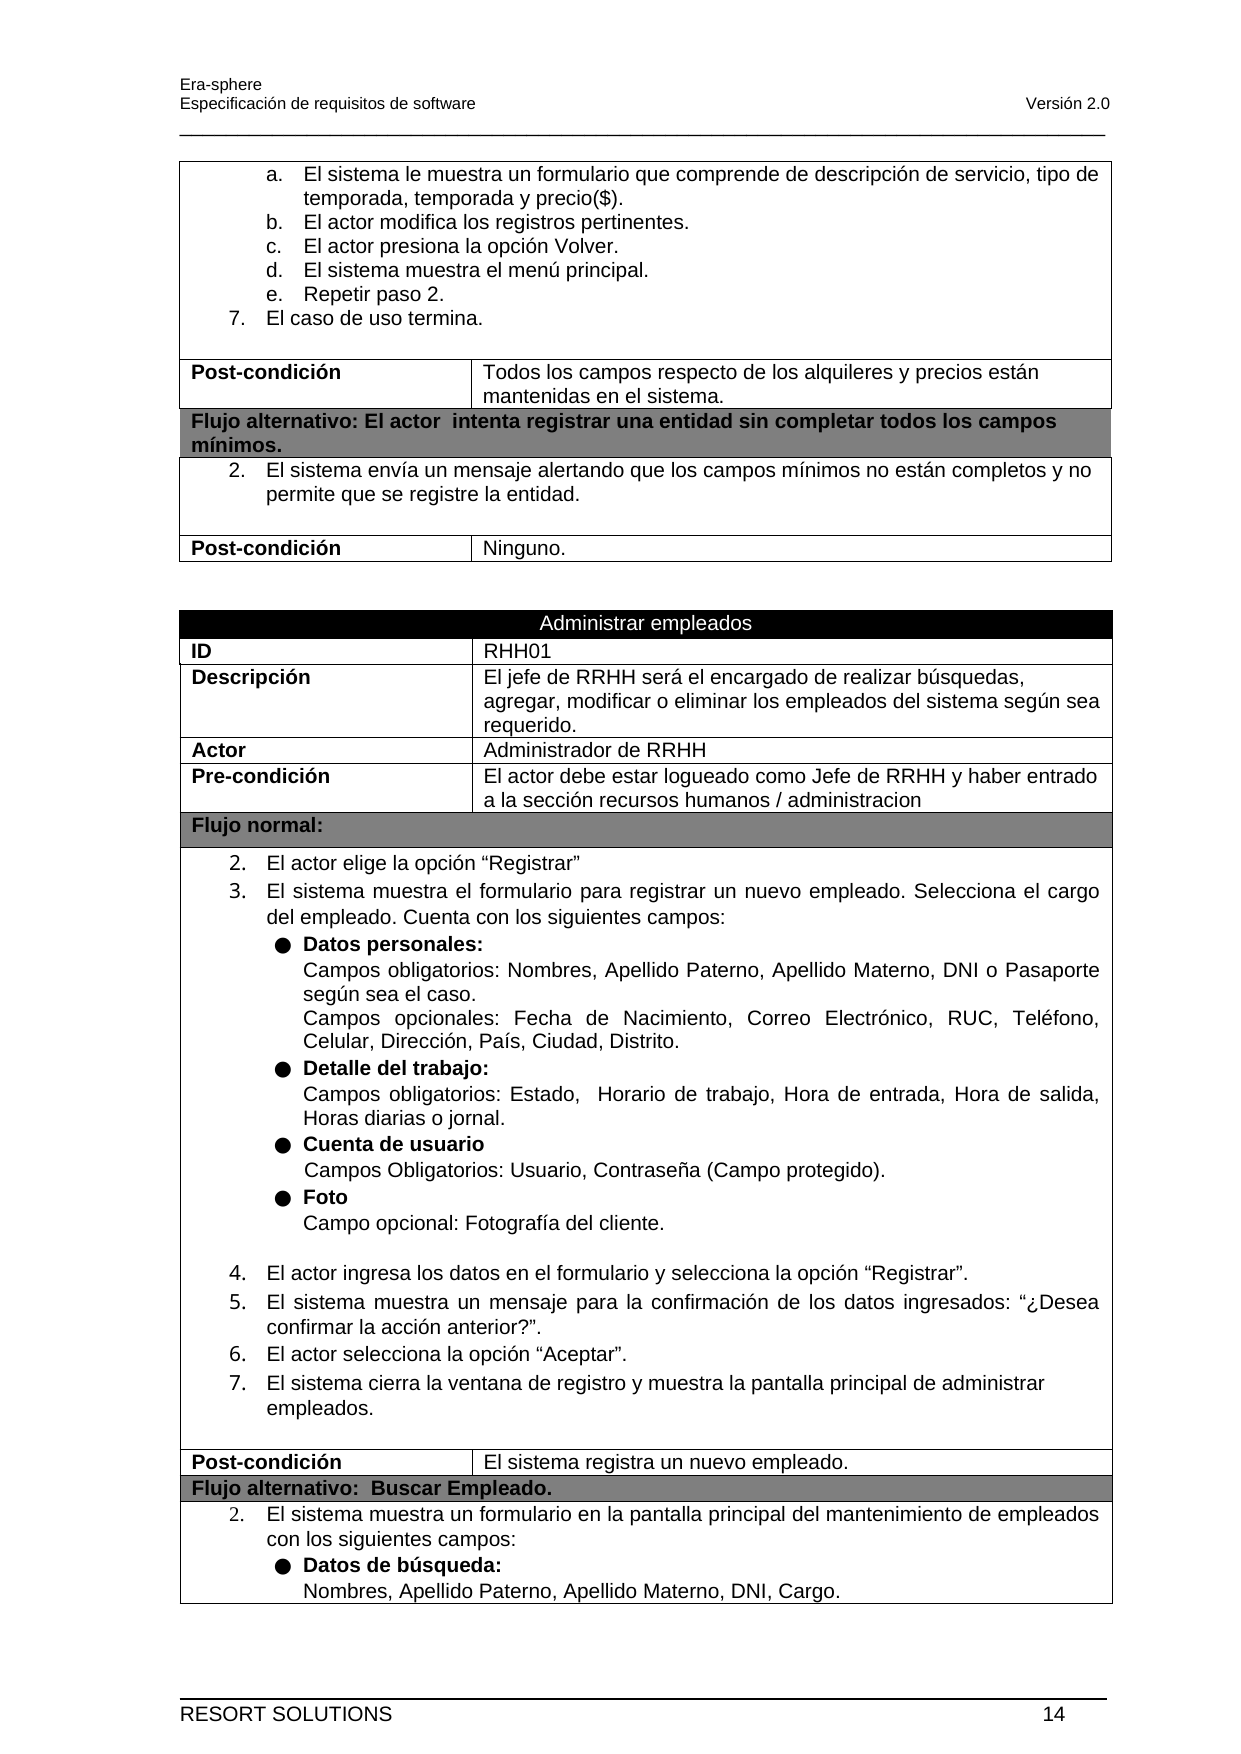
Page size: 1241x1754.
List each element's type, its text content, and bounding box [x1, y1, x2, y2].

table_cell Flujo alternativo: El actor intenta registrar una entidad sin completar todos los campos mínimos. [180, 409, 1111, 457]
table_cell Flujo alternativo: Buscar Empleado. [181, 1476, 1112, 1501]
table_cell Todos los campos respecto de los alquileres y precios están mantenidas en el sistema. [472, 360, 1111, 408]
table_cell ID [180, 639, 472, 664]
table_cell Flujo normal: [181, 813, 1112, 847]
table_header Administrar empleados [180, 611, 1112, 638]
table_cell Descripción [181, 665, 472, 737]
table_cell El actor debe estar logueado como Jefe de RRHH y haber entrado a la sección recursos humanos / administracion [473, 764, 1112, 812]
table_cell Post-condición [180, 360, 471, 408]
table_cell Post-condición [181, 1450, 472, 1475]
table_cell El jefe de RRHH será el encargado de realizar búsquedas, agregar, modificar o eliminar los empleados del sistema según sea requerido. [473, 665, 1112, 737]
table_cell El sistema envía un mensaje alertando que los campos mínimos no están completos y no permite que se registre la entidad. [180, 458, 1111, 535]
table_cell Actor [181, 738, 472, 763]
table_cell Ninguno. [472, 536, 1111, 561]
table_cell Pre-condición [181, 764, 472, 812]
table_cell Post-condición [180, 536, 471, 561]
table_cell El sistema registra un nuevo empleado. [473, 1450, 1112, 1475]
table_cell RHH01 [473, 639, 1112, 664]
table_cell Administrador de RRHH [473, 738, 1112, 763]
